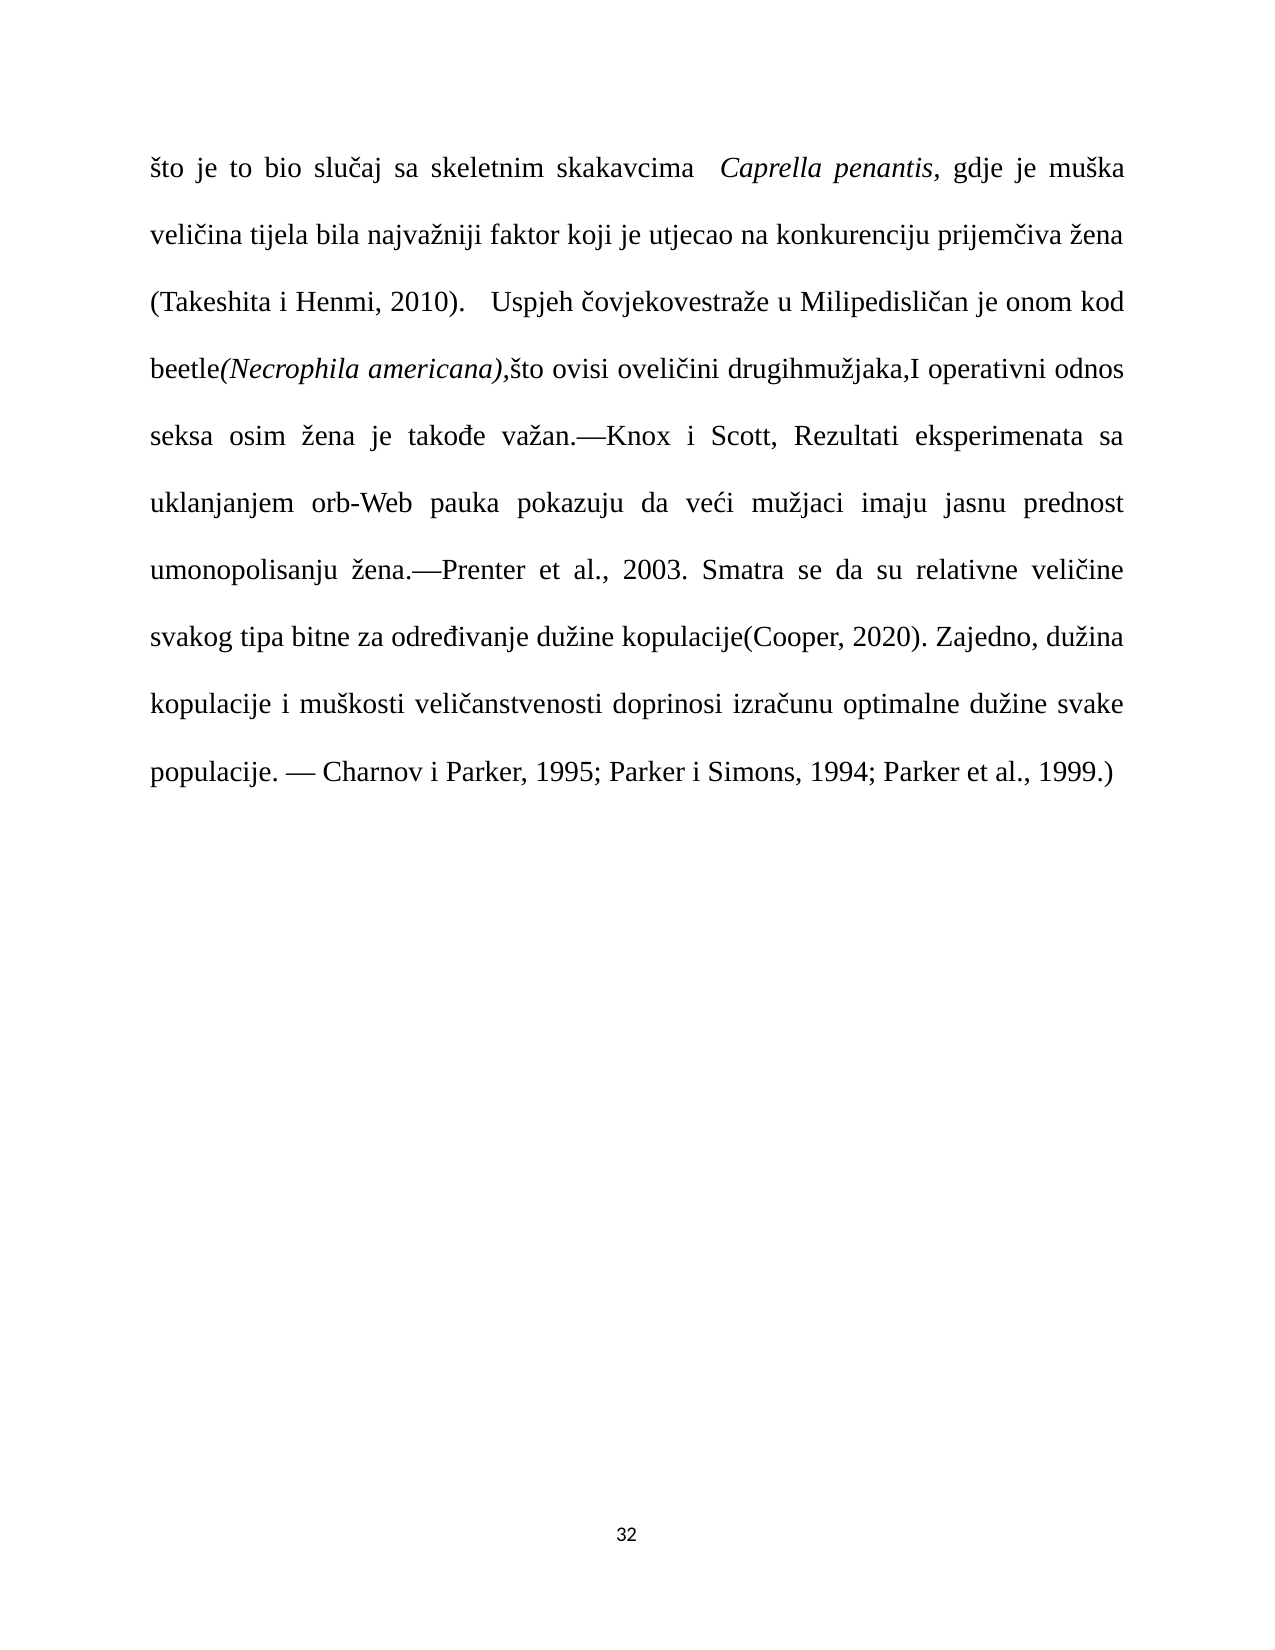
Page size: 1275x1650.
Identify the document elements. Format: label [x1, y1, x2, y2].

text [150, 150, 1125, 787]
